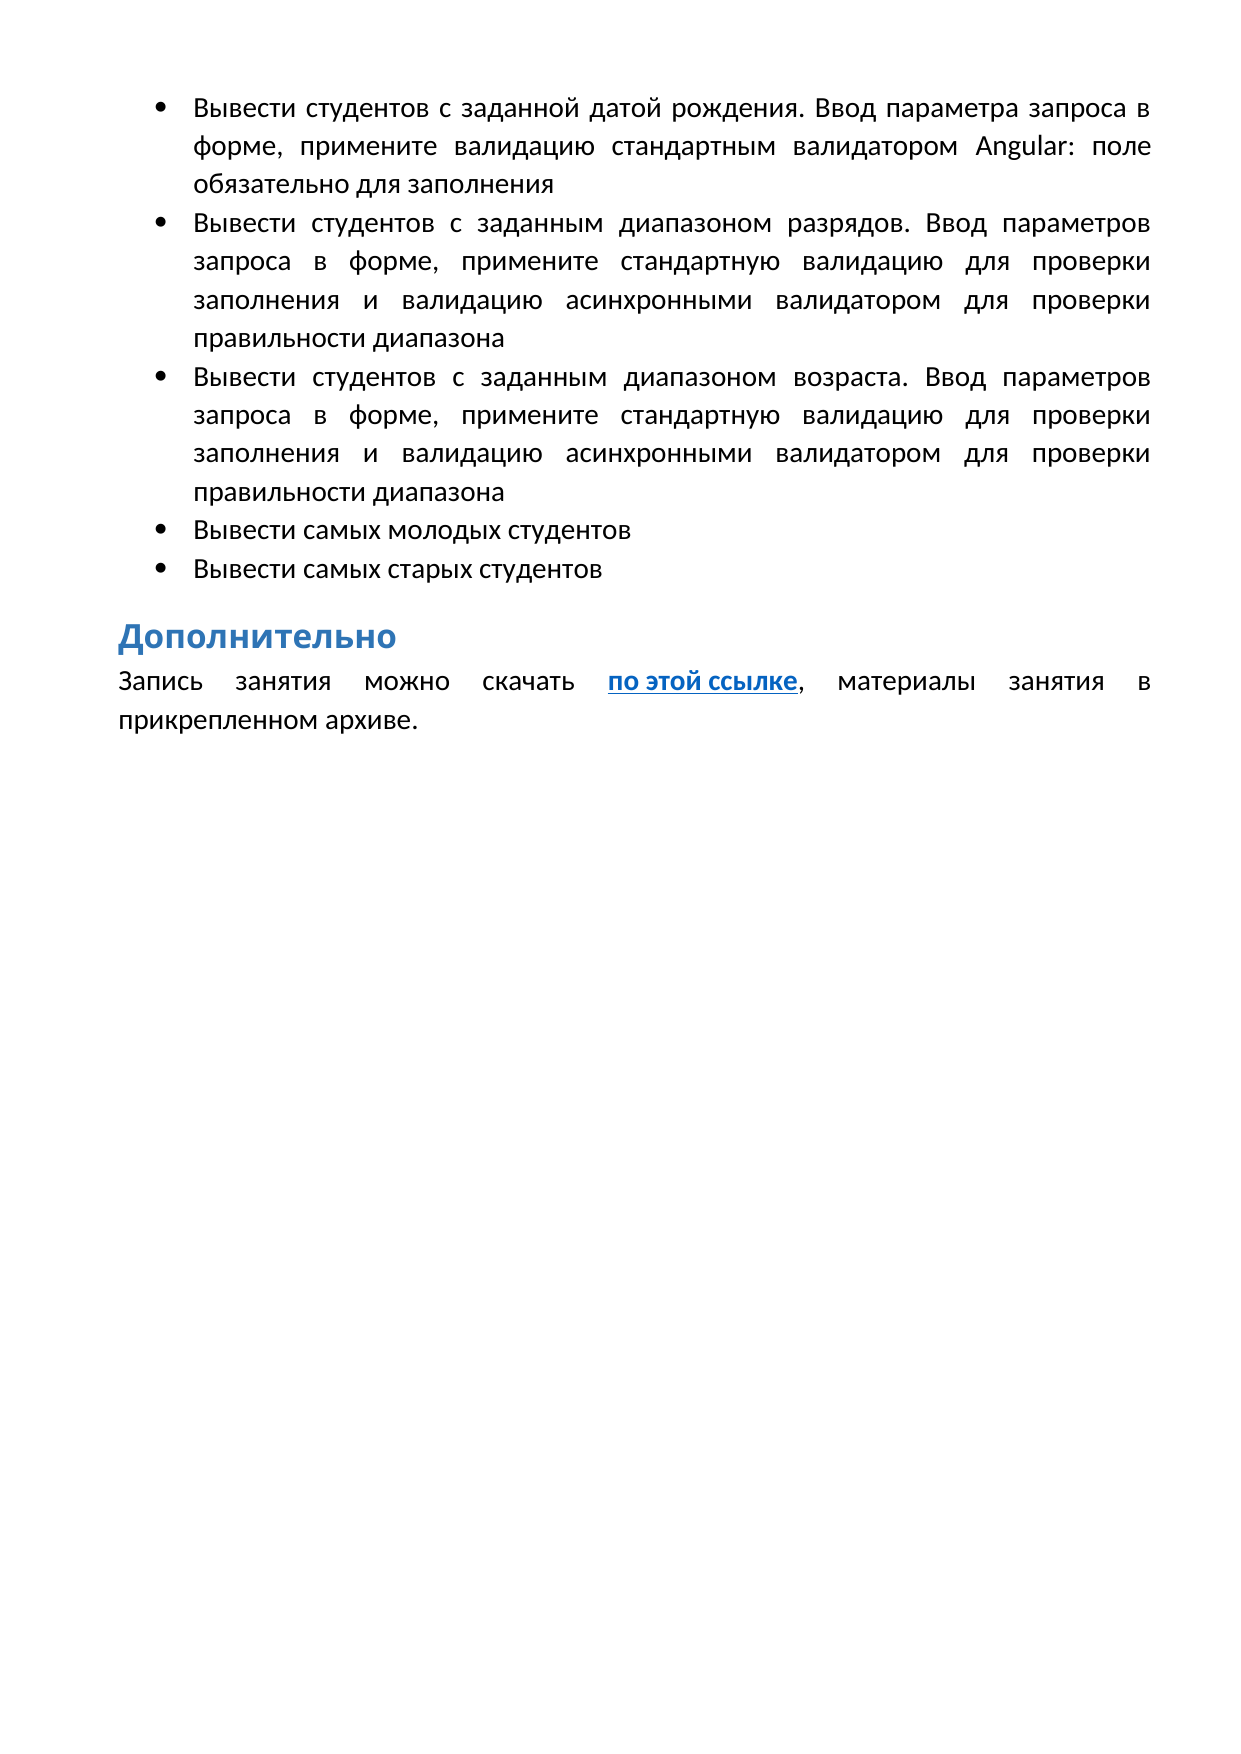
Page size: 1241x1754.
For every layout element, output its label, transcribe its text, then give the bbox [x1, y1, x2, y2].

list Вывести самых молодых студентов [156, 511, 1152, 547]
subtitle Дополнительно [118, 613, 1152, 659]
text Запись занятия можно скачать по этой ссылке, материалы занятия в прикрепленном архиве. [118, 662, 1152, 736]
list Вывести студентов с заданным диапазоном разрядов. Ввод параметров запроса в форме, примените стандартную валидацию для проверки заполнения и валидацию асинхронными валидатором для проверки правильности диапазона [156, 204, 1152, 355]
list Вывести самых старых студентов [156, 550, 1152, 586]
list Вывести студентов с заданной датой рождения. Ввод параметра запроса в форме, примените валидацию стандартным валидатором Angular: поле обязательно для заполнения [156, 89, 1152, 201]
list Вывести студентов с заданным диапазоном возраста. Ввод параметров запроса в форме, примените стандартную валидацию для проверки заполнения и валидацию асинхронными валидатором для проверки правильности диапазона [156, 358, 1152, 509]
